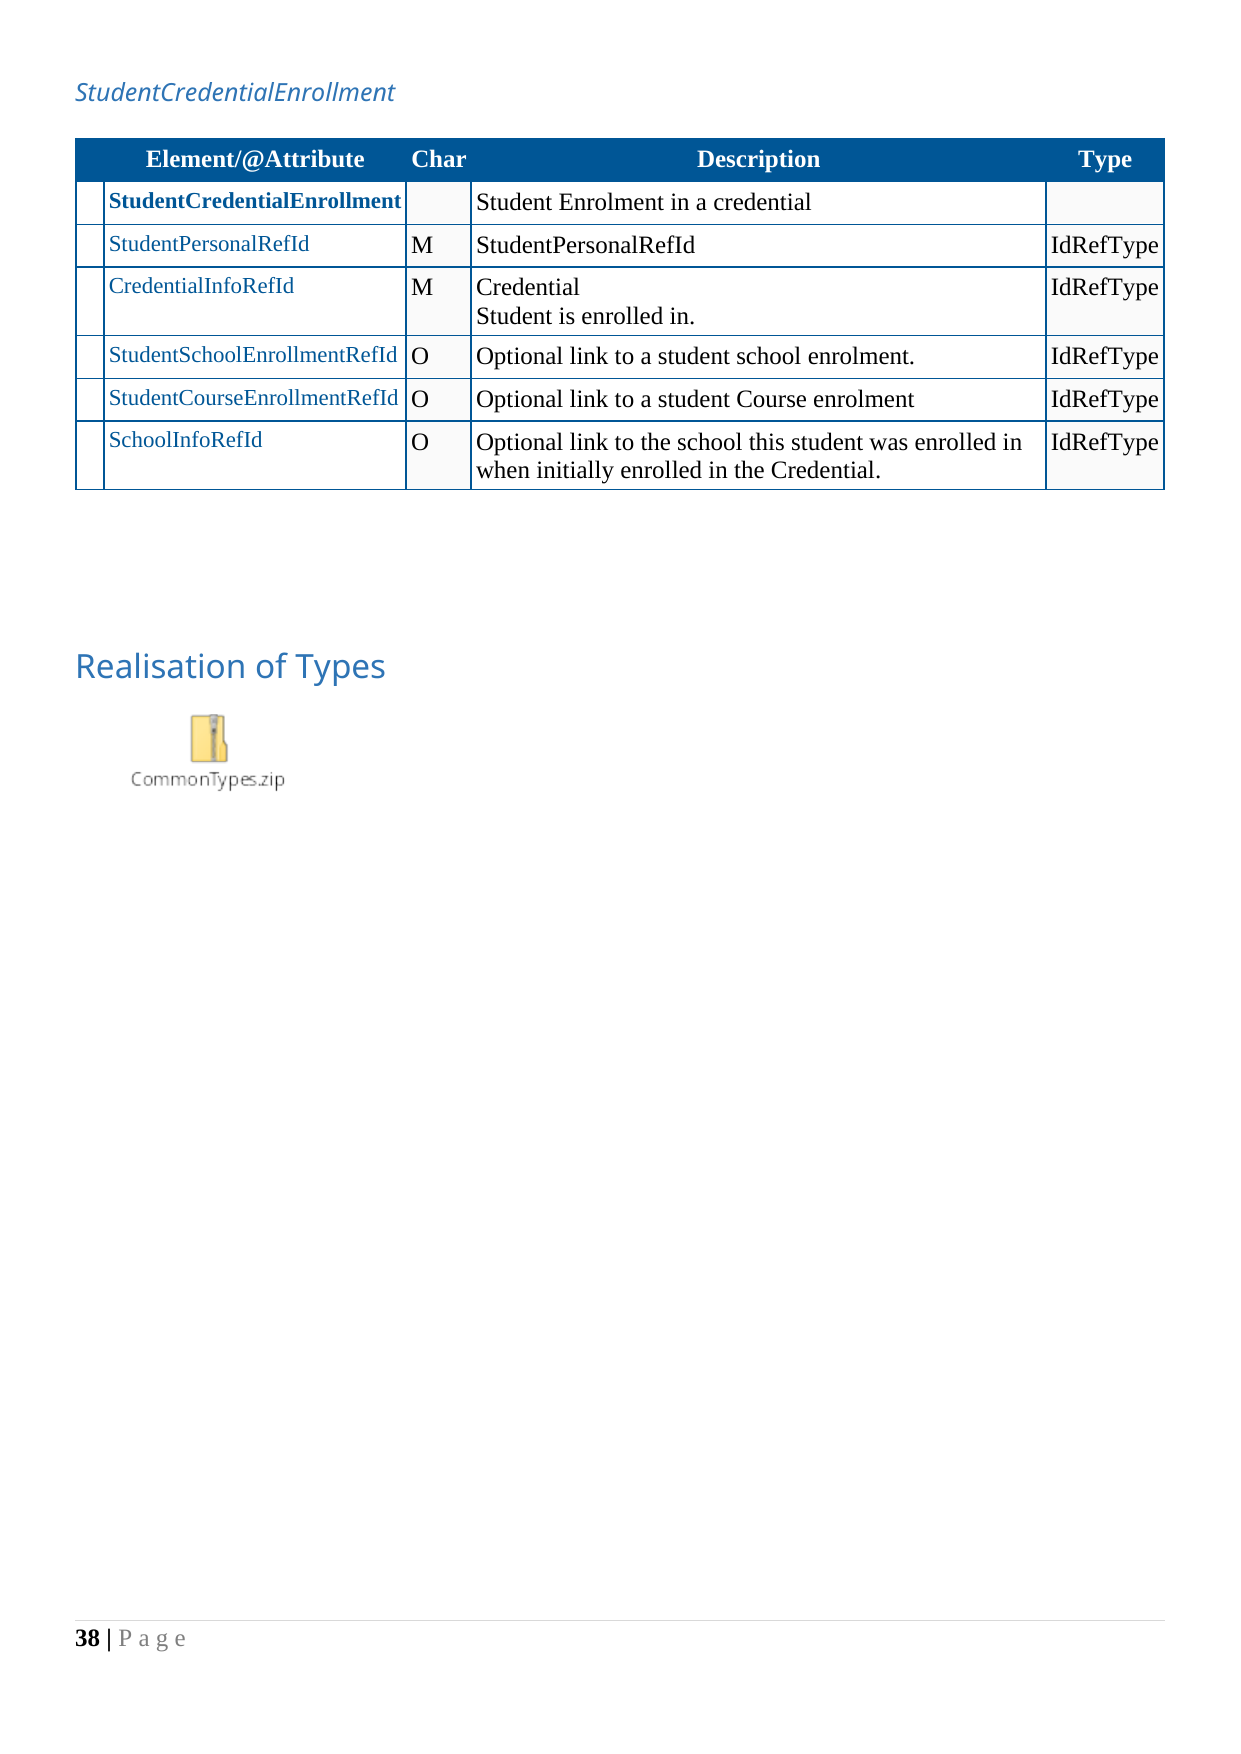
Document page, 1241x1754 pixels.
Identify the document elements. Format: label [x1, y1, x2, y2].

table_cell [105, 182, 405, 223]
table_cell [407, 268, 470, 335]
table_cell [105, 336, 405, 377]
table_cell [407, 225, 470, 266]
table_cell [472, 379, 1045, 420]
table_cell [1047, 422, 1163, 489]
table_cell [77, 268, 103, 335]
table_cell [472, 182, 1045, 223]
table_cell [1047, 268, 1163, 335]
table_header [407, 140, 470, 181]
table_cell [77, 225, 103, 266]
table_cell [407, 182, 470, 223]
table_cell [407, 422, 470, 489]
table_cell [1047, 182, 1163, 223]
table_cell [77, 182, 103, 223]
table_cell [77, 336, 103, 377]
table_cell [105, 422, 405, 489]
table_cell [105, 268, 405, 335]
table_cell [77, 379, 103, 420]
table_cell [105, 379, 405, 420]
table_header [472, 140, 1045, 181]
table_header [105, 140, 405, 181]
table_header [1047, 140, 1163, 181]
table_cell [1047, 336, 1163, 377]
table_cell [1047, 225, 1163, 266]
table_cell [407, 336, 470, 377]
table_cell [105, 225, 405, 266]
table_cell [77, 422, 103, 489]
table_cell [1047, 379, 1163, 420]
table_cell [472, 336, 1045, 377]
table_cell [472, 225, 1045, 266]
table_cell [407, 379, 470, 420]
table_cell [472, 268, 1045, 335]
table_cell [472, 422, 1045, 489]
table_header [77, 140, 103, 181]
